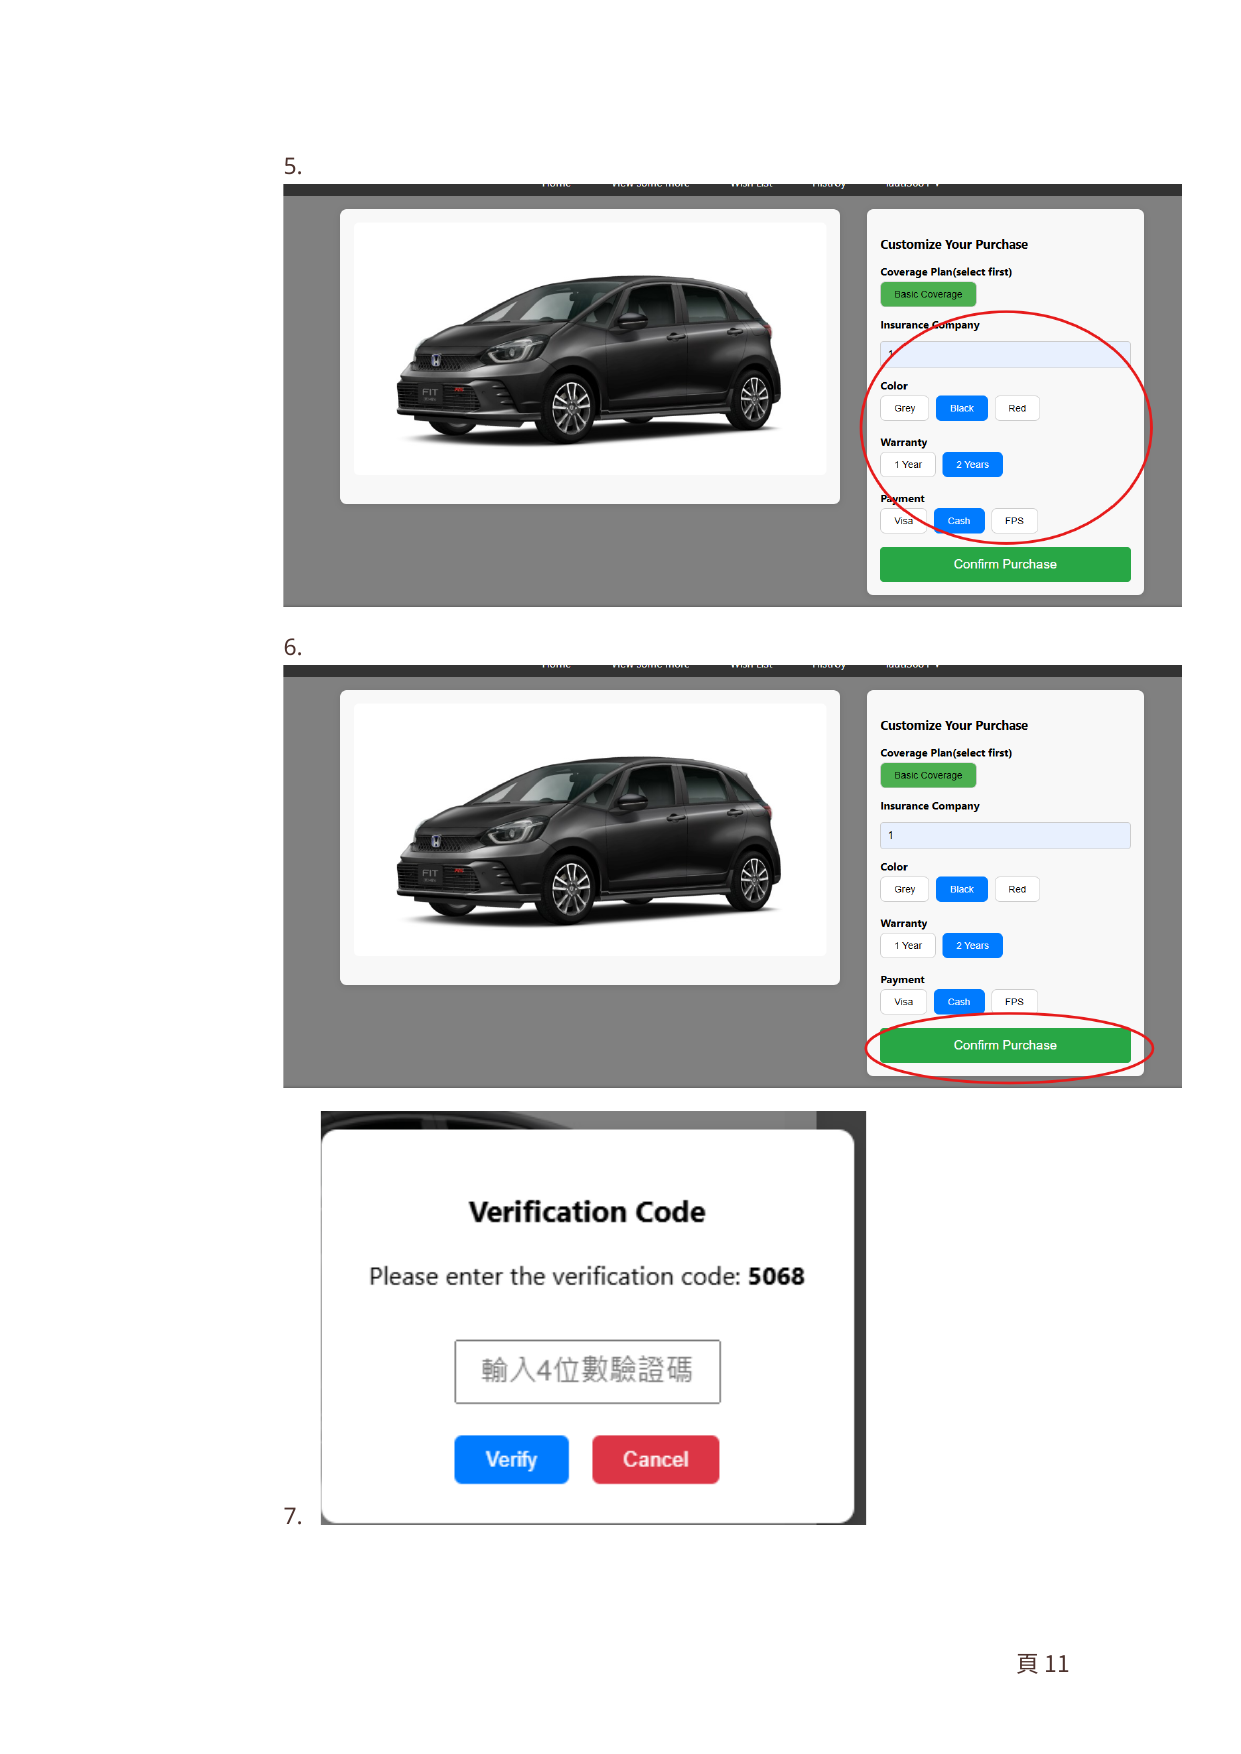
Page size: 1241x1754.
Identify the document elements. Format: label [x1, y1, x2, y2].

picture [283, 665, 1182, 1088]
picture [283, 184, 1182, 607]
picture [320, 1111, 867, 1525]
